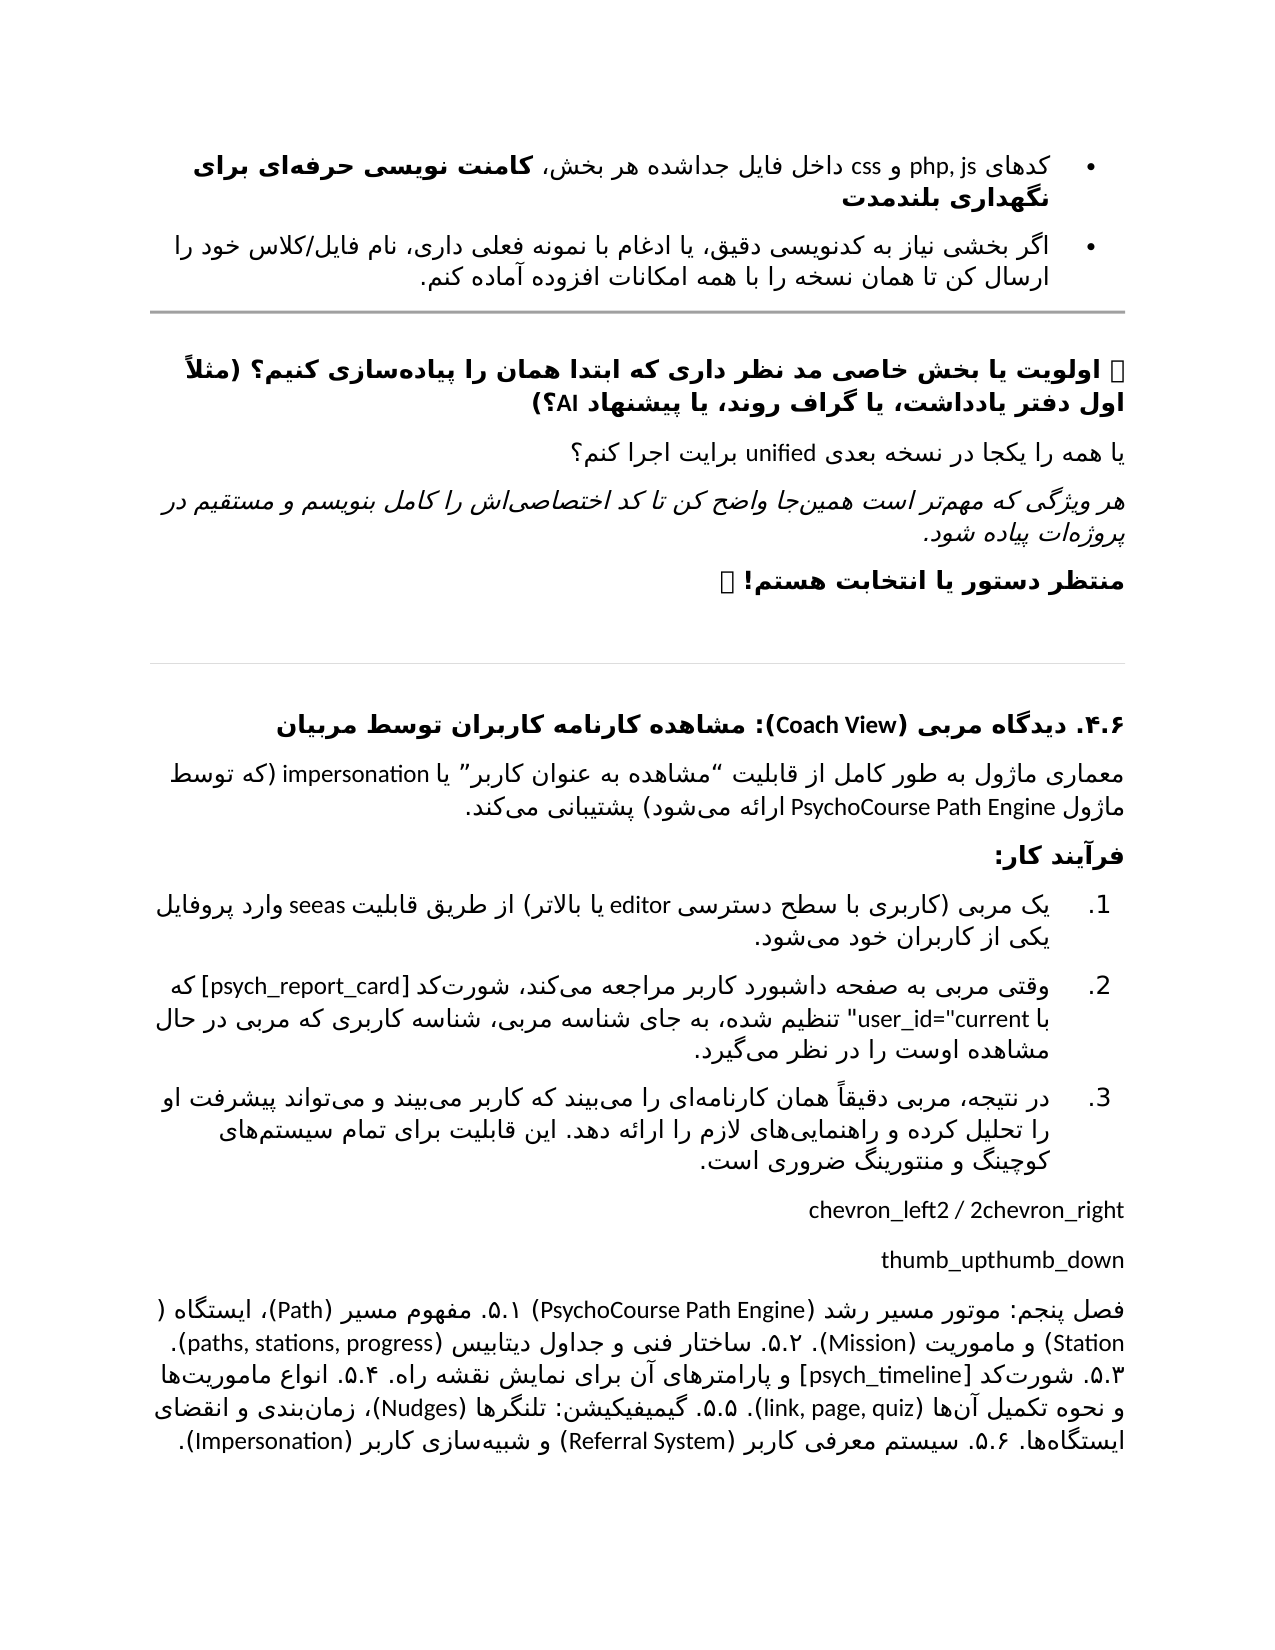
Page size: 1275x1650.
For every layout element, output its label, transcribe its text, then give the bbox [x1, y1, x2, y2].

text thumb_upthumb_down [150, 1244, 1125, 1275]
list کدهای php, js و css داخل فایل جداشده هر بخش، کامنت نویسی حرفه‌ای برای نگهداری بلندمدت [150, 150, 1087, 212]
text فصل پنجم: موتور مسیر رشد (PsychoCourse Path Engine) ۵.۱. مفهوم مسیر (Path)، ایستگاه (Station) و ماموریت (Mission). ۵.۲. ساختار فنی و جداول دیتابیس (paths, stations, progress). ۵.۳. شورت‌کد [psych_timeline] و پارامترهای آن برای نمایش نقشه راه. ۵.۴. انواع ماموریت‌ها و نحوه تکمیل آن‌ها (link, page, quiz). ۵.۵. گیمیفیکیشن: تلنگرها (Nudges)، زمان‌بندی و انقضای ایستگاه‌ها. ۵.۶. سیستم معرفی کاربر (Referral System) و شبیه‌سازی کاربر (Impersonation). [150, 1294, 1125, 1456]
list اگر بخشی نیاز به کدنویسی دقیق، یا ادغام با نمونه فعلی داری، نام فایل/کلاس خود را ارسال کن تا همان نسخه را با همه امکانات افزوده آماده کنم. [150, 231, 1087, 292]
text معماری ماژول به طور کامل از قابلیت “مشاهده به عنوان کاربر” یا impersonation (که توسط ماژول PsychoCourse Path Engine ارائه می‌شود) پشتیبانی می‌کند. [150, 758, 1125, 822]
list وقتی مربی به صفحه داشبورد کاربر مراجعه می‌کند، شورت‌کد [psych_report_card] که با user_id="current" تنظیم شده، به جای شناسه مربی، شناسه کاربری که مربی در حال مشاهده اوست را در نظر می‌گیرد. [150, 970, 1087, 1065]
text هر ویژگی که مهم‌تر است همین‌جا واضح کن تا کد اختصاصی‌اش را کامل بنویسم و مستقیم در پروژه‌ات پیاده شود. [150, 486, 1125, 547]
text chevron_left2 / 2chevron_right [150, 1195, 1125, 1225]
list در نتیجه، مربی دقیقاً همان کارنامه‌ای را می‌بیند که کاربر می‌بیند و می‌تواند پیشرفت او را تحلیل کرده و راهنمایی‌های لازم را ارائه دهد. این قابلیت برای تمام سیستم‌های کوچینگ و منتورینگ ضروری است. [150, 1084, 1087, 1176]
text یا همه را یکجا در نسخه بعدی unified برایت اجرا کنم؟ [150, 437, 1125, 467]
text منتظر دستور یا انتخابت هستم! 🌟 [150, 566, 1125, 595]
text فرآیند کار: [150, 841, 1125, 870]
text 👉 اولویت یا بخش خاصی مد نظر داری که ابتدا همان را پیاده‌سازی کنیم؟ (مثلاً اول دفتر یادداشت، یا گراف روند، یا پیشنهاد AI؟) [150, 356, 1125, 418]
list یک مربی (کاربری با سطح دسترسی editor یا بالاتر) از طریق قابلیت seeas وارد پروفایل یکی از کاربران خود می‌شود. [150, 889, 1087, 951]
text ۴.۶. دیدگاه مربی (Coach View): مشاهده کارنامه کاربران توسط مربیان [150, 709, 1125, 739]
